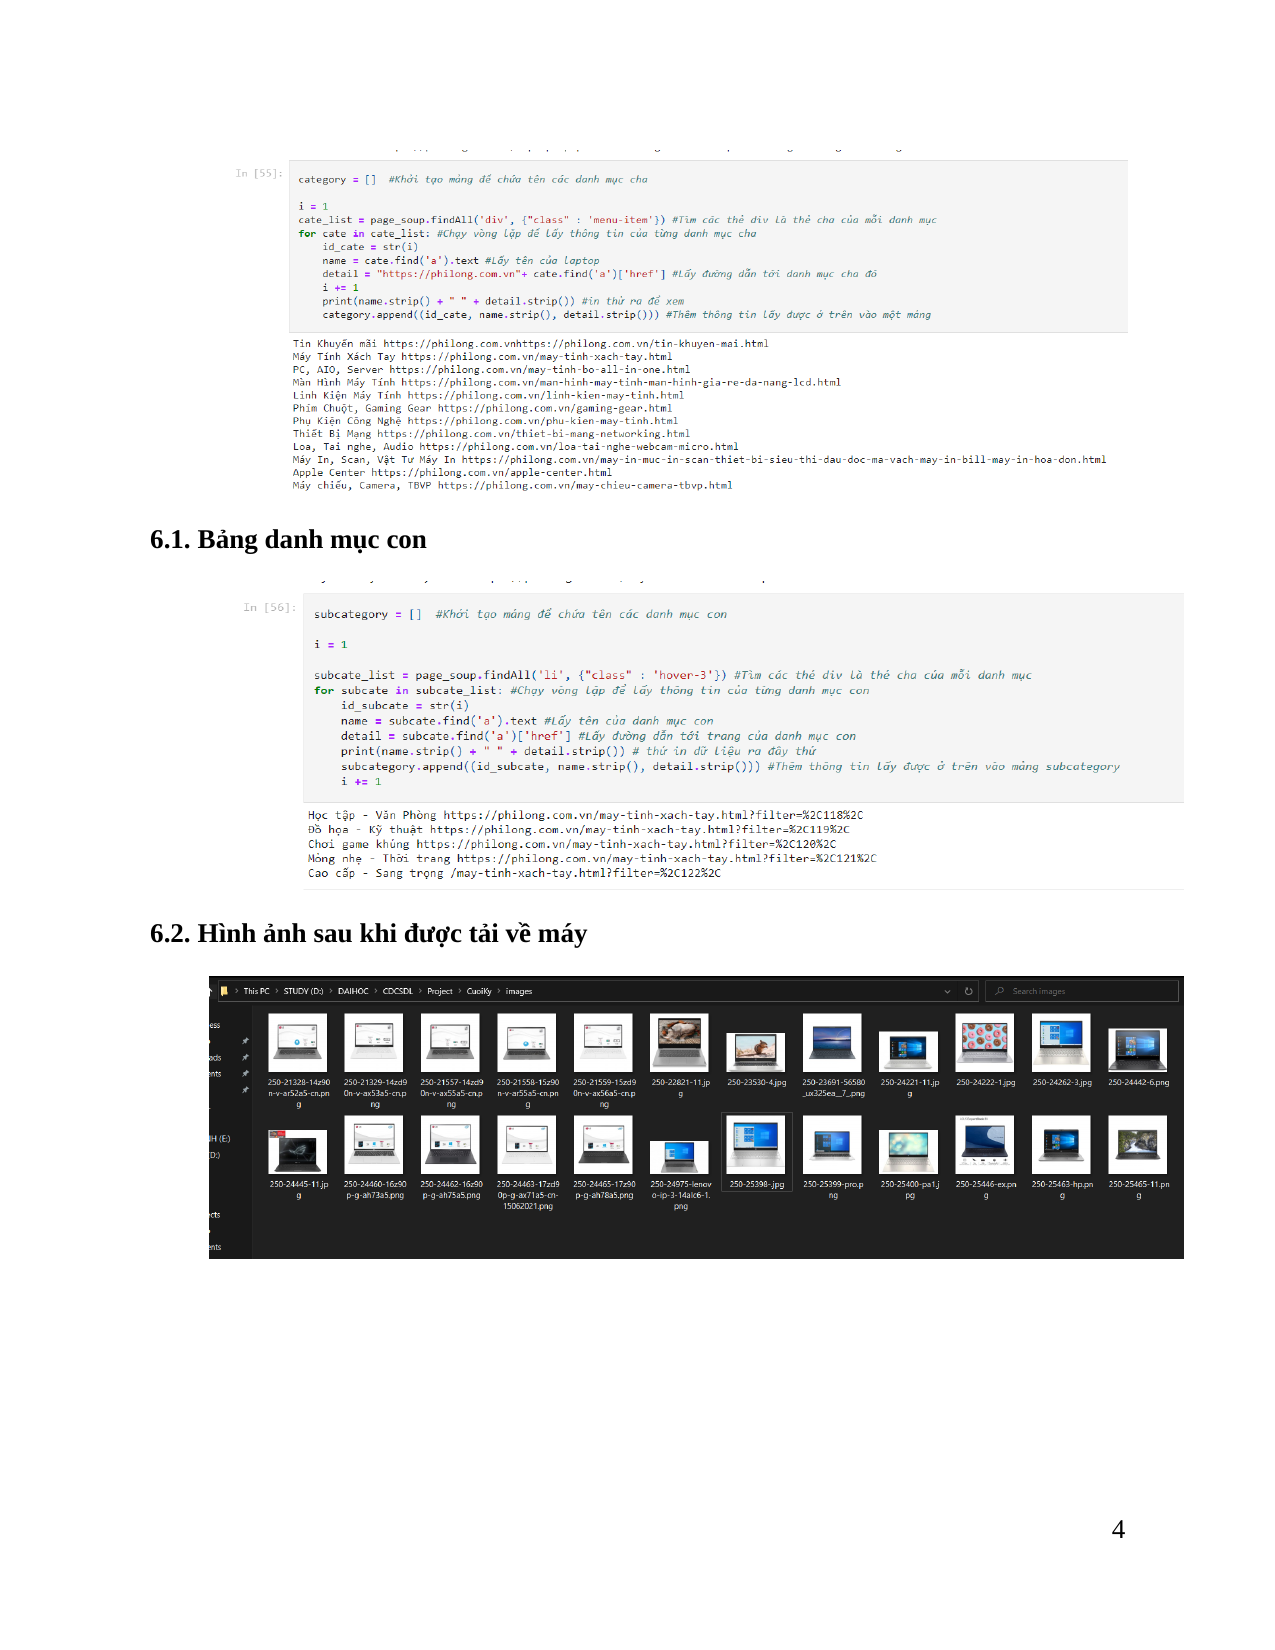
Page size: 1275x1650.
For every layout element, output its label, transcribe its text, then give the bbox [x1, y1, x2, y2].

picture [209, 976, 1184, 1259]
picture [209, 581, 1184, 890]
subtitle Bảng danh mục con [150, 523, 1125, 554]
picture [209, 150, 1128, 495]
subtitle Hình ảnh sau khi được tải về máy [150, 917, 1125, 949]
